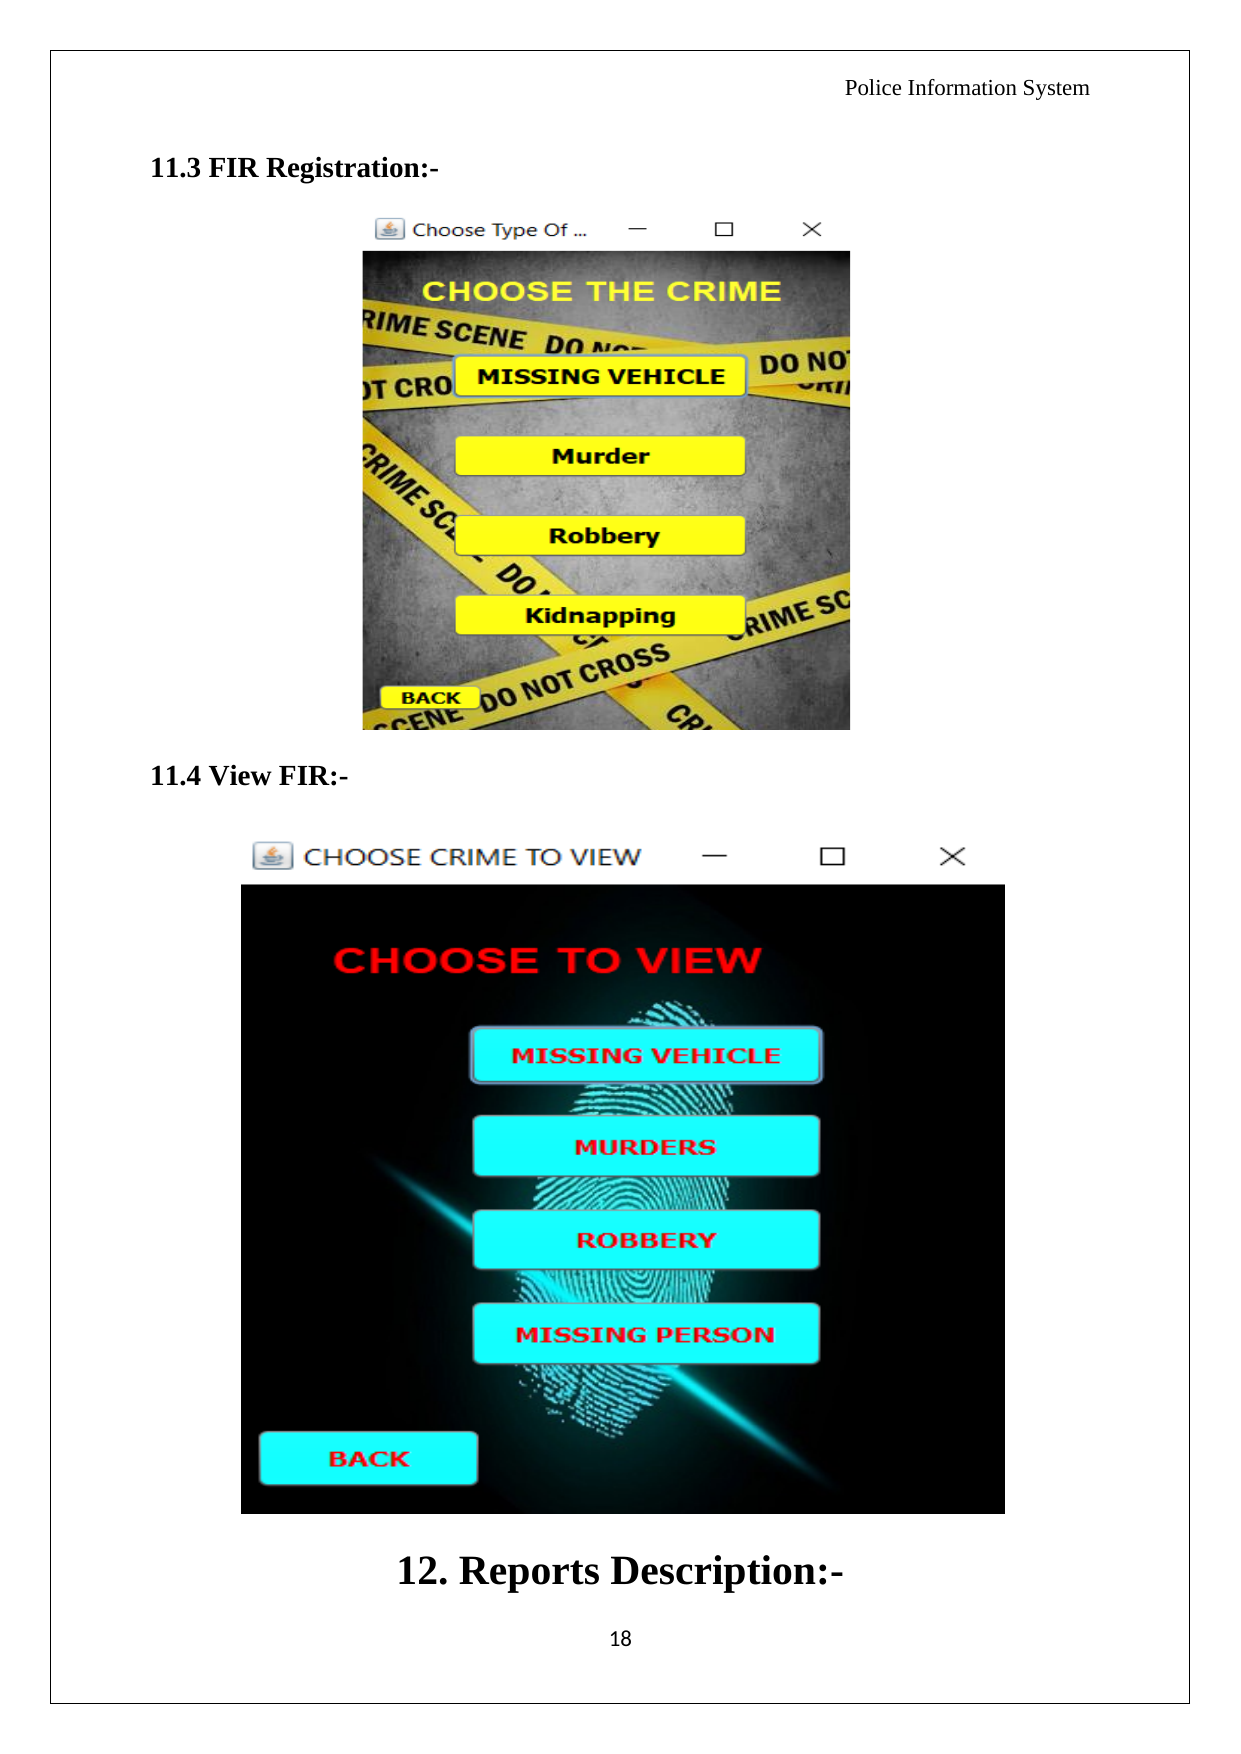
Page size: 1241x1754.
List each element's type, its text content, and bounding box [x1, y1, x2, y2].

picture [362, 211, 851, 730]
picture [241, 833, 1005, 1514]
text 12. Reports Description:- [150, 1545, 1090, 1593]
text 11.4 View FIR:- [150, 758, 1090, 792]
text 11.3 FIR Registration:- [150, 150, 1090, 183]
